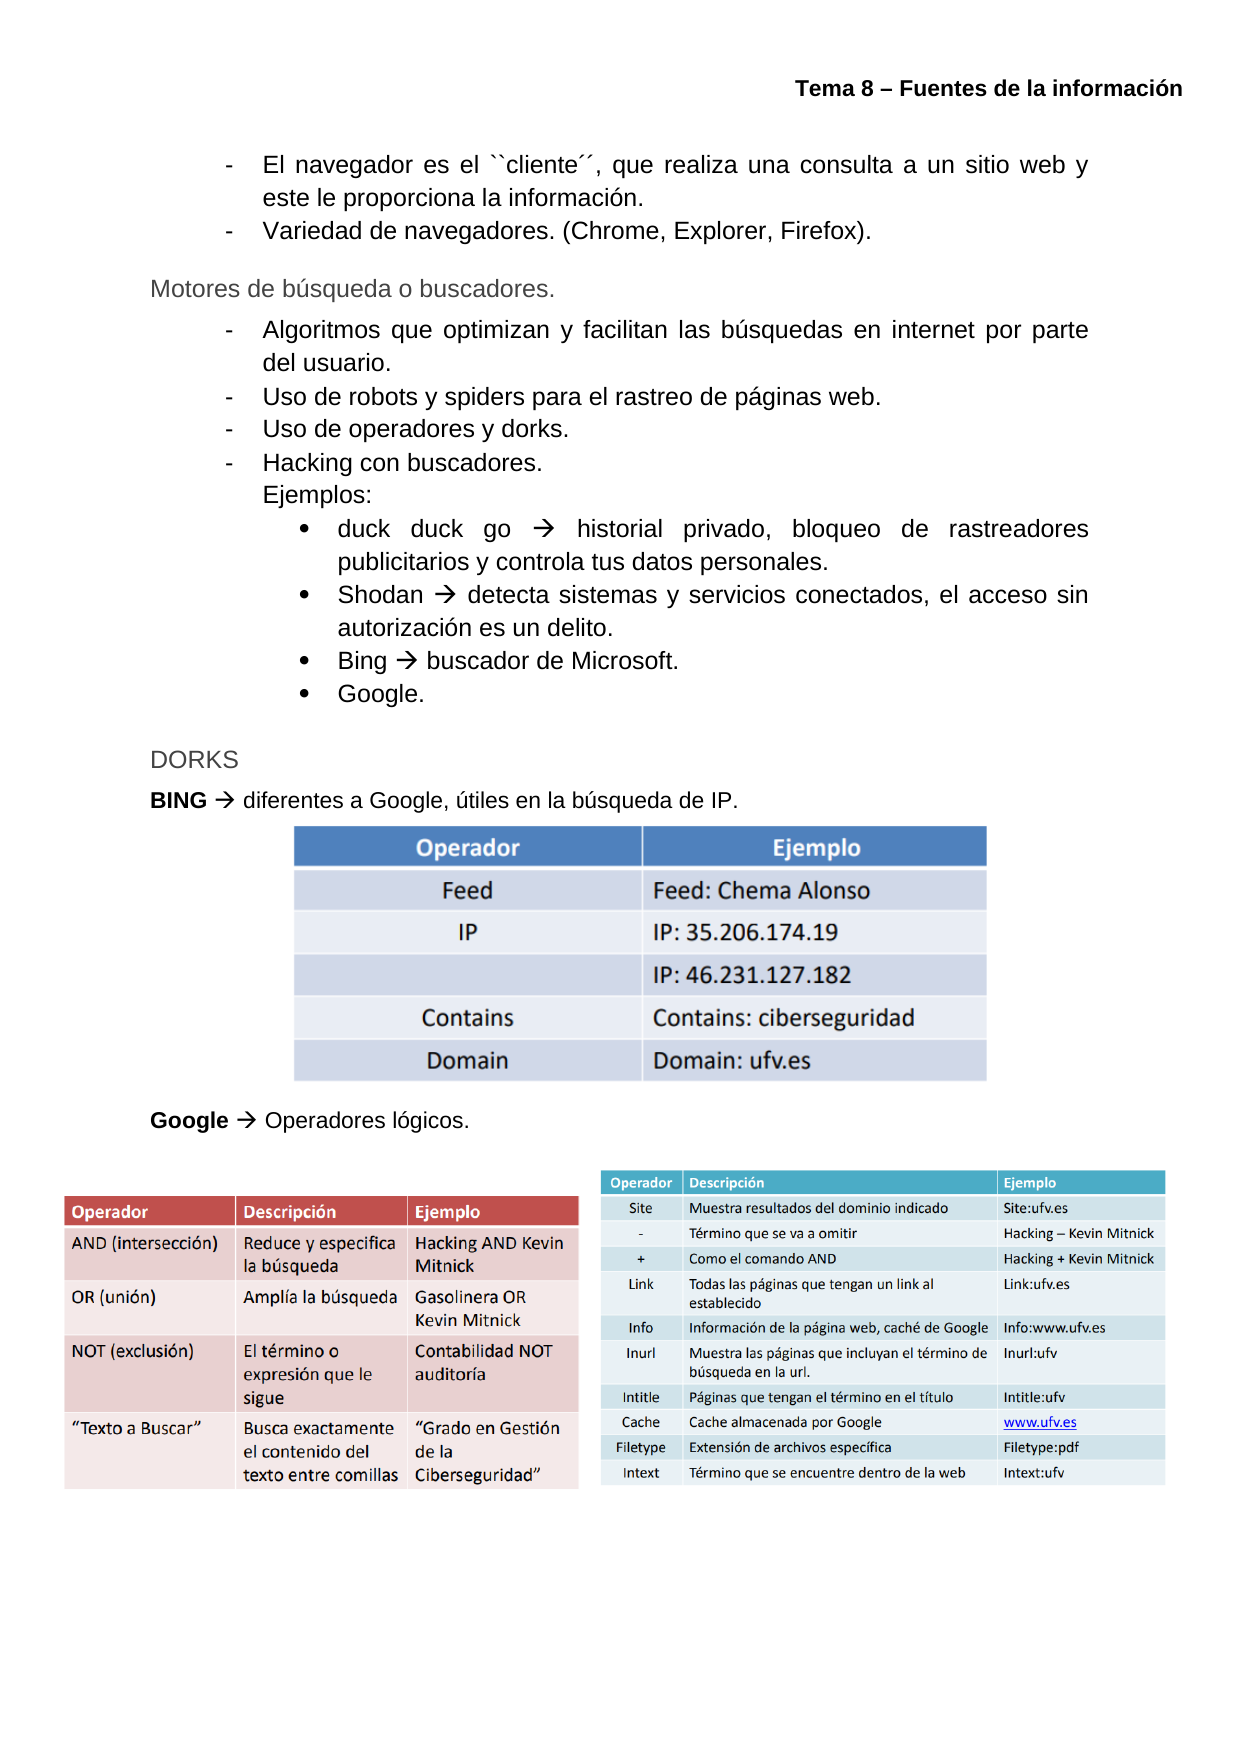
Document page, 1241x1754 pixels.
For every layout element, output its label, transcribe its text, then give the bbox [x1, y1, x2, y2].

list Hacking con buscadores. [225, 447, 1090, 476]
list Bing buscador de Microsoft. [300, 646, 1090, 675]
list Ejemplos: [262, 481, 1090, 509]
list Google. [300, 679, 1090, 708]
text Google Operadores lógicos. [150, 1107, 1090, 1133]
list El navegador es el ``cliente´´, que realiza una consulta a un sitio web y este le proporciona la información. [225, 150, 1090, 212]
list Algoritmos que optimizan y facilitan las búsquedas en internet por parte del usuario. [225, 315, 1090, 377]
subtitle DORKS [150, 745, 1090, 774]
list Uso de operadores y dorks. [225, 414, 1090, 443]
list Variedad de navegadores. (Chrome, Explorer, Firefox). [225, 216, 1090, 245]
subtitle Motores de búsqueda o buscadores. [150, 274, 1090, 303]
list Uso de robots y spiders para el rastreo de páginas web. [225, 381, 1090, 410]
list Shodan detecta sistemas y servicios conectados, el acceso sin autorización es un delito. [300, 580, 1090, 642]
text BING diferentes a Google, útiles en la búsqueda de IP. [150, 787, 1090, 814]
list duck duck go historial privado, bloqueo de rastreadores publicitarios y controla tus datos personales. [300, 513, 1090, 575]
